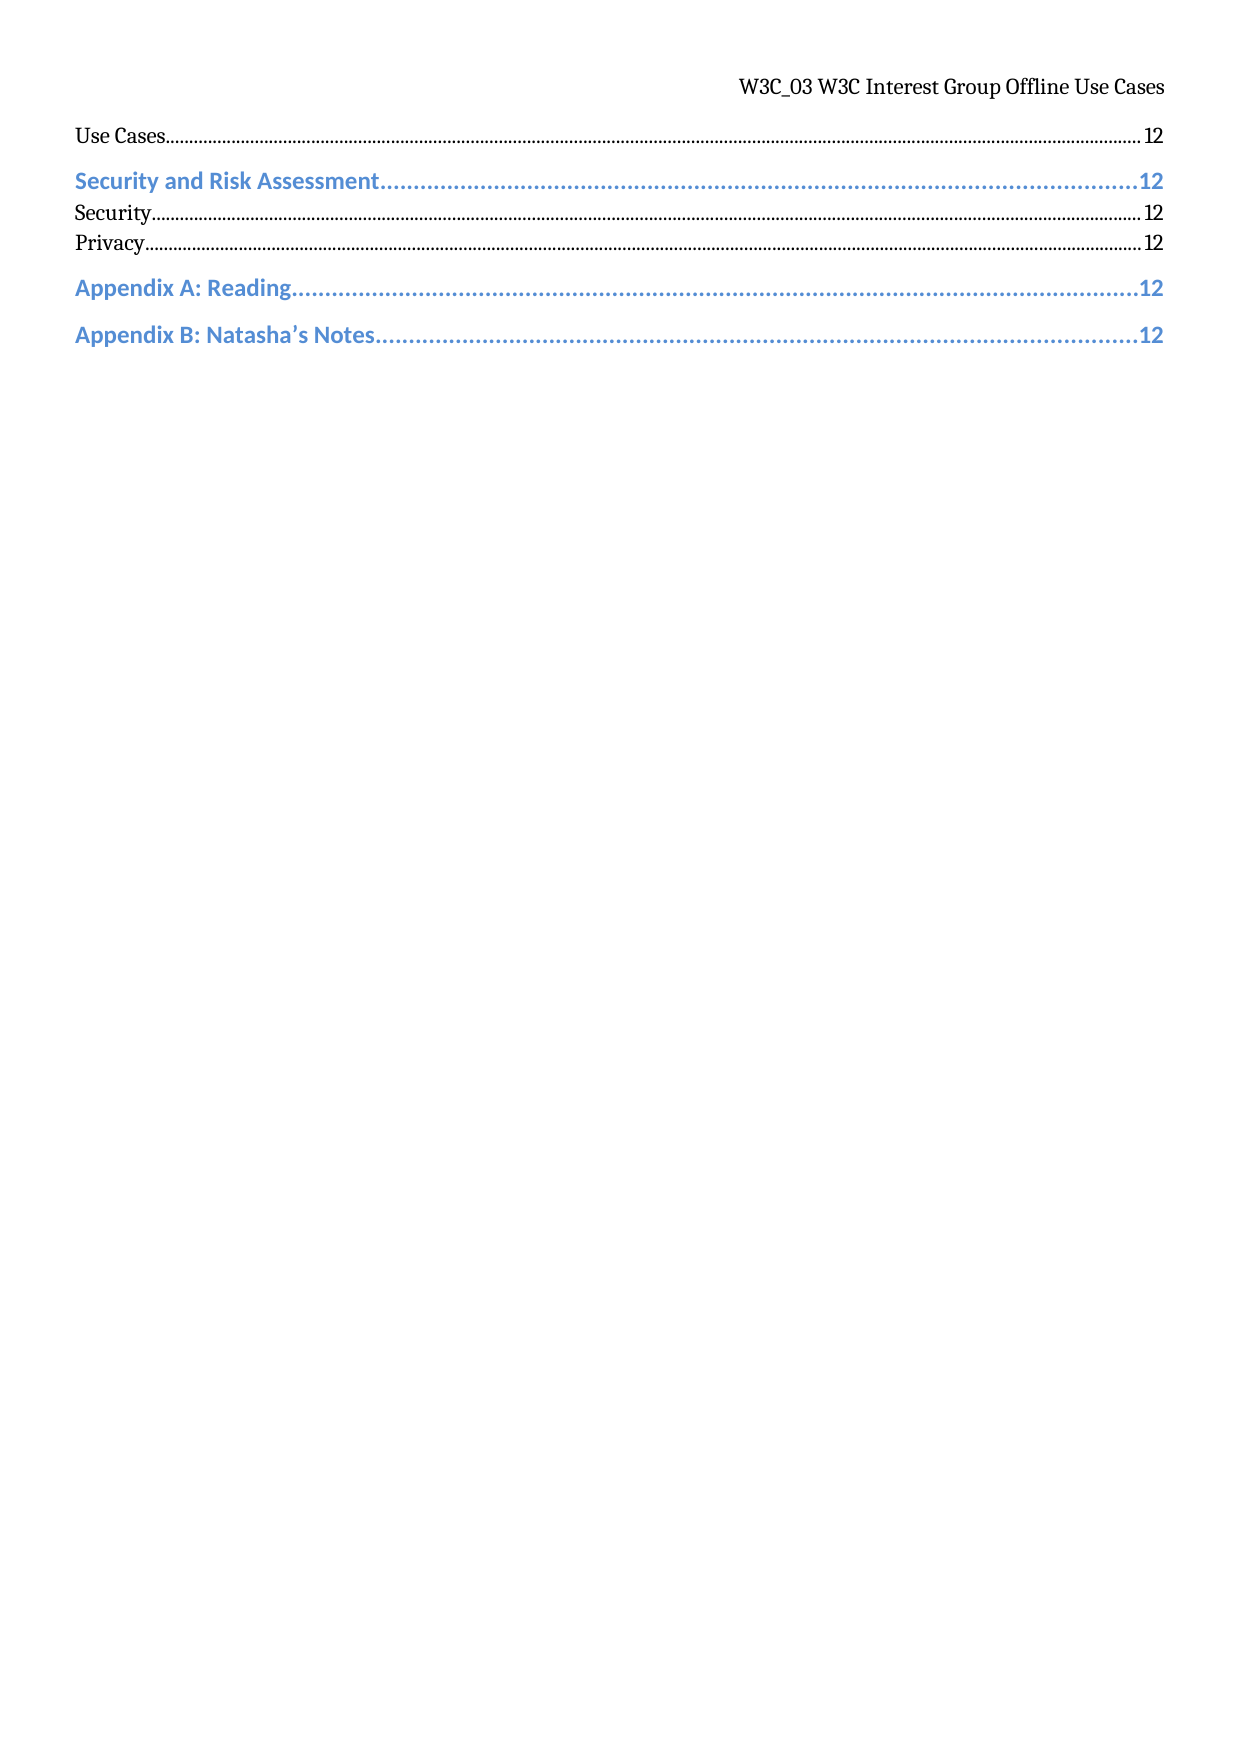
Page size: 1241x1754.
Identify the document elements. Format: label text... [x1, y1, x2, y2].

text Use Cases 12 [75, 122, 1165, 149]
text Security and Risk Assessment 12 [75, 165, 1165, 196]
text Appendix B: Natasha’s Notes 12 [75, 319, 1165, 350]
text Security 12 [75, 200, 1165, 226]
text Privacy 12 [75, 230, 1165, 256]
text Appendix A: Reading 12 [75, 272, 1165, 303]
